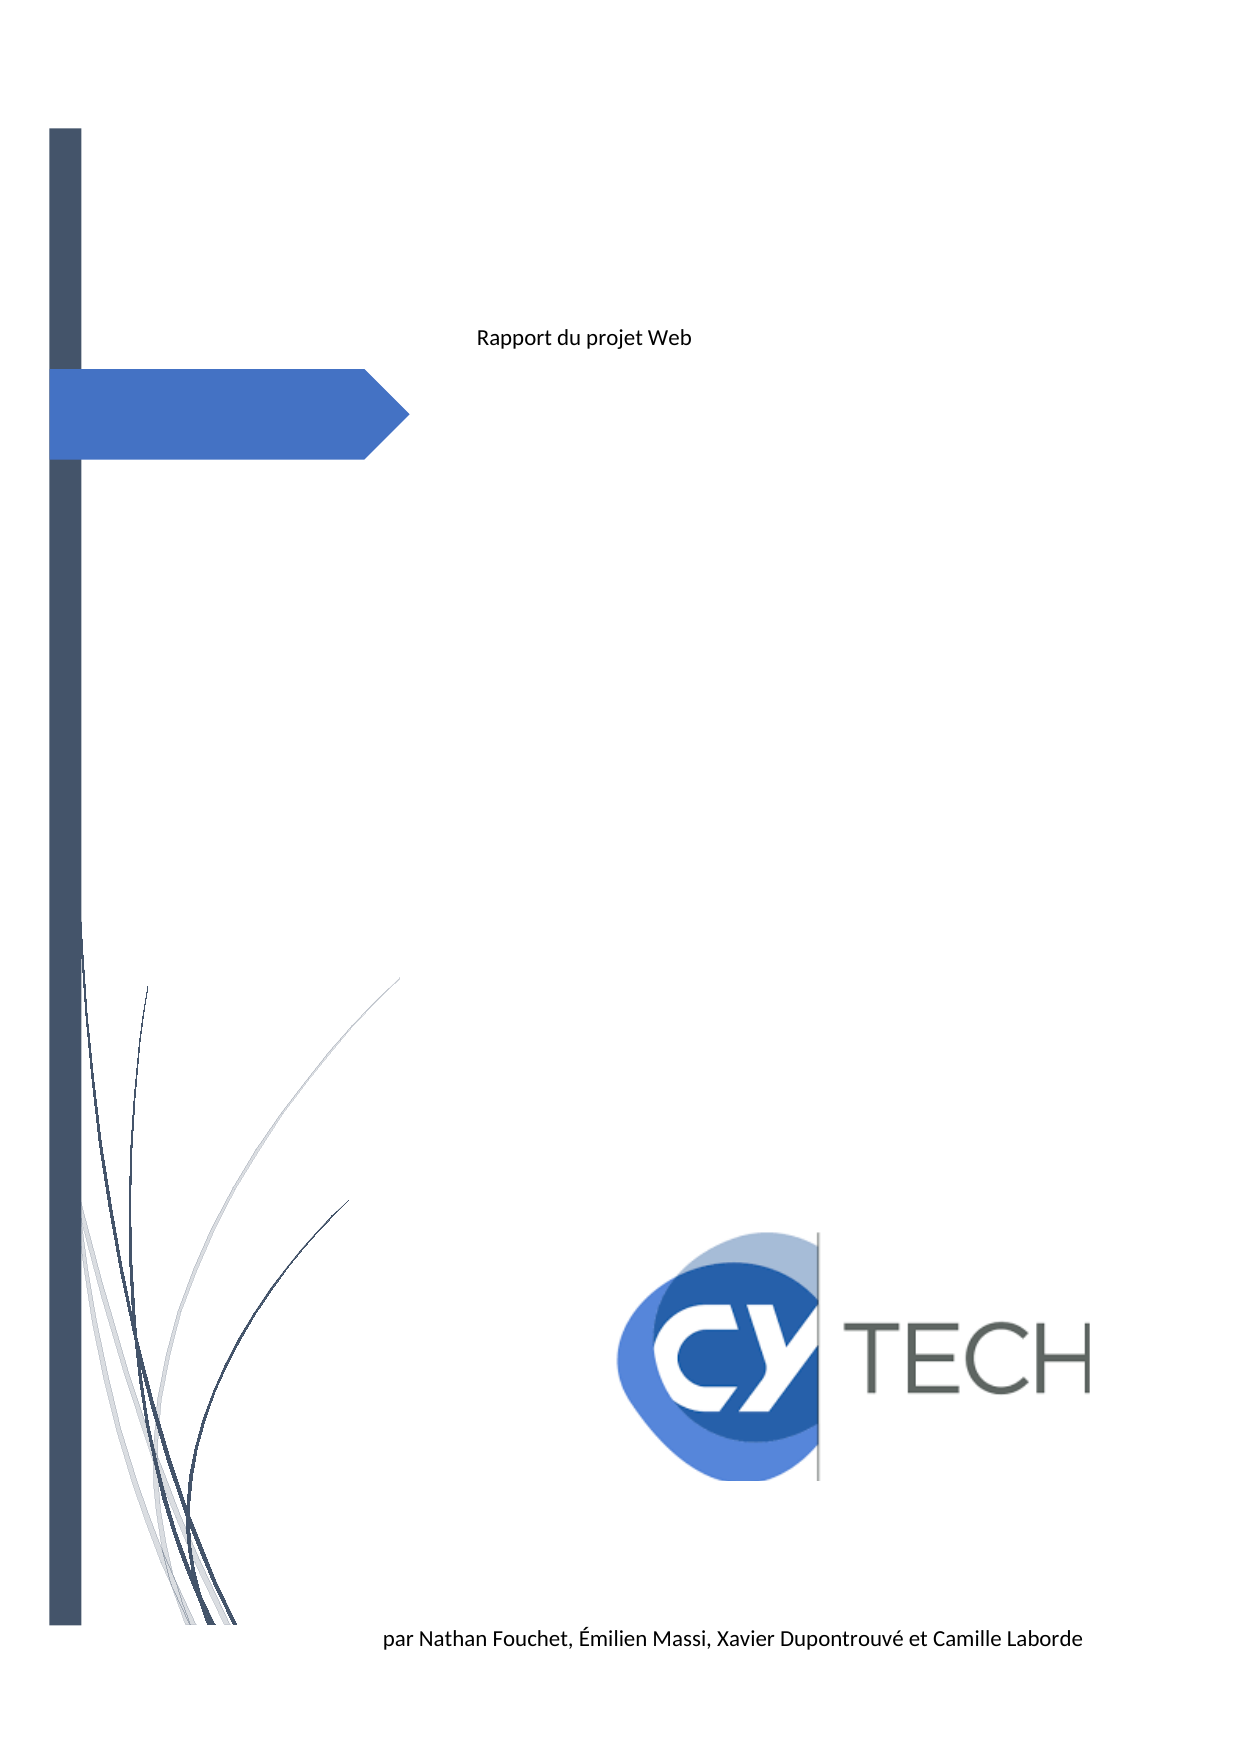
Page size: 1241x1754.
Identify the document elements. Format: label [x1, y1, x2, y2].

picture [609, 1228, 1090, 1481]
